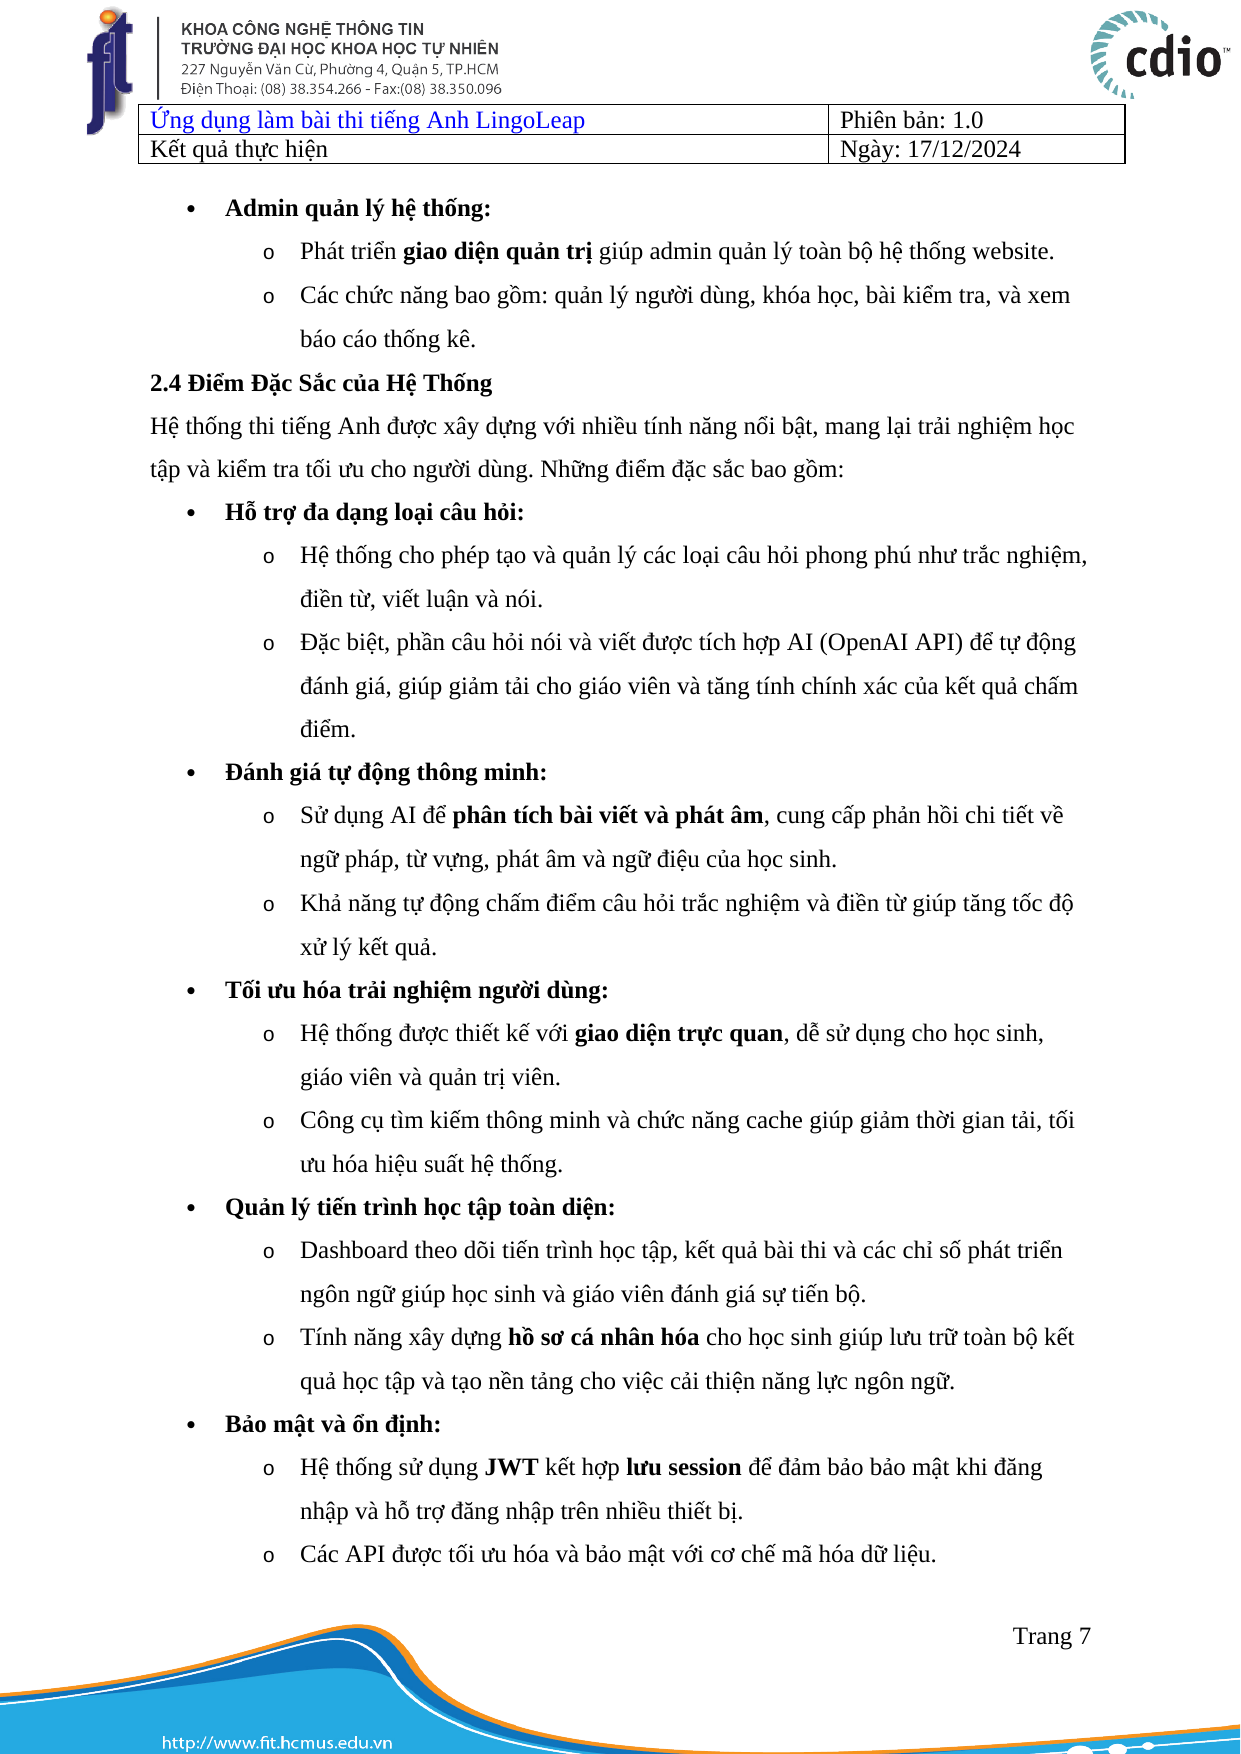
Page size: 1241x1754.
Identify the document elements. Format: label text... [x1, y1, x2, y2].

picture [829, 135, 1124, 159]
text Hệ thống thi tiếng Anh được xây dựng với nhiều tính năng nổi bật, mang lại trải nghiệm học tập và kiểm tra tối ưu cho người dùng. Những điểm đặc sắc bao gồm: [150, 411, 1090, 483]
list Phát triển giao diện quản trị giúp admin quản lý toàn bộ hệ thống website. [262, 236, 1090, 266]
list Đặc biệt, phần câu hỏi nói và viết được tích hợp AI (OpenAI API) để tự động đánh giá, giúp giảm tải cho giáo viên và tăng tính chính xác của kết quả chấm điểm. [262, 627, 1090, 743]
list Dashboard theo dõi tiến trình học tập, kết quả bài thi và các chỉ số phát triển ngôn ngữ giúp học sinh và giáo viên đánh giá sự tiến bộ. [262, 1235, 1090, 1308]
list Công cụ tìm kiếm thông minh và chức năng cache giúp giảm thời gian tải, tối ưu hóa hiệu suất hệ thống. [262, 1105, 1090, 1178]
list Khả năng tự động chấm điểm câu hỏi trắc nghiệm và điền từ giúp tăng tốc độ xử lý kết quả. [262, 888, 1090, 960]
list Hệ thống cho phép tạo và quản lý các loại câu hỏi phong phú như trắc nghiệm, điền từ, viết luận và nói. [262, 540, 1090, 613]
list Hệ thống sử dụng JWT kết hợp lưu session để đảm bảo bảo mật khi đăng nhập và hỗ trợ đăng nhập trên nhiều thiết bị. [262, 1452, 1090, 1525]
text 2.4 Điểm Đặc Sắc của Hệ Thống [150, 368, 1090, 396]
list Các chức năng bao gồm: quản lý người dùng, khóa học, bài kiểm tra, và xem báo cáo thống kê. [262, 281, 1090, 353]
list Đánh giá tự động thông minh: [187, 757, 1090, 786]
picture [829, 105, 1124, 134]
list Quản lý tiến trình học tập toàn diện: [187, 1192, 1090, 1221]
picture [0, 1621, 1241, 1754]
list Tối ưu hóa trải nghiệm người dùng: [187, 975, 1090, 1003]
picture [139, 135, 828, 159]
list Hỗ trợ đa dạng loại câu hỏi: [187, 497, 1090, 526]
list Tính năng xây dựng hồ sơ cá nhân hóa cho học sinh giúp lưu trữ toàn bộ kết quả học tập và tạo nền tảng cho việc cải thiện năng lực ngôn ngữ. [262, 1322, 1090, 1395]
list Admin quản lý hệ thống: [187, 193, 1090, 222]
list Các API được tối ưu hóa và bảo mật với cơ chế mã hóa dữ liệu. [262, 1539, 1090, 1569]
list Sử dụng AI để phân tích bài viết và phát âm, cung cấp phản hồi chi tiết về ngữ pháp, từ vựng, phát âm và ngữ điệu của học sinh. [262, 801, 1090, 873]
picture [63, 0, 1241, 159]
picture [139, 105, 828, 134]
list Bảo mật và ổn định: [187, 1409, 1090, 1438]
list Hệ thống được thiết kế với giao diện trực quan, dễ sử dụng cho học sinh, giáo viên và quản trị viên. [262, 1018, 1090, 1091]
